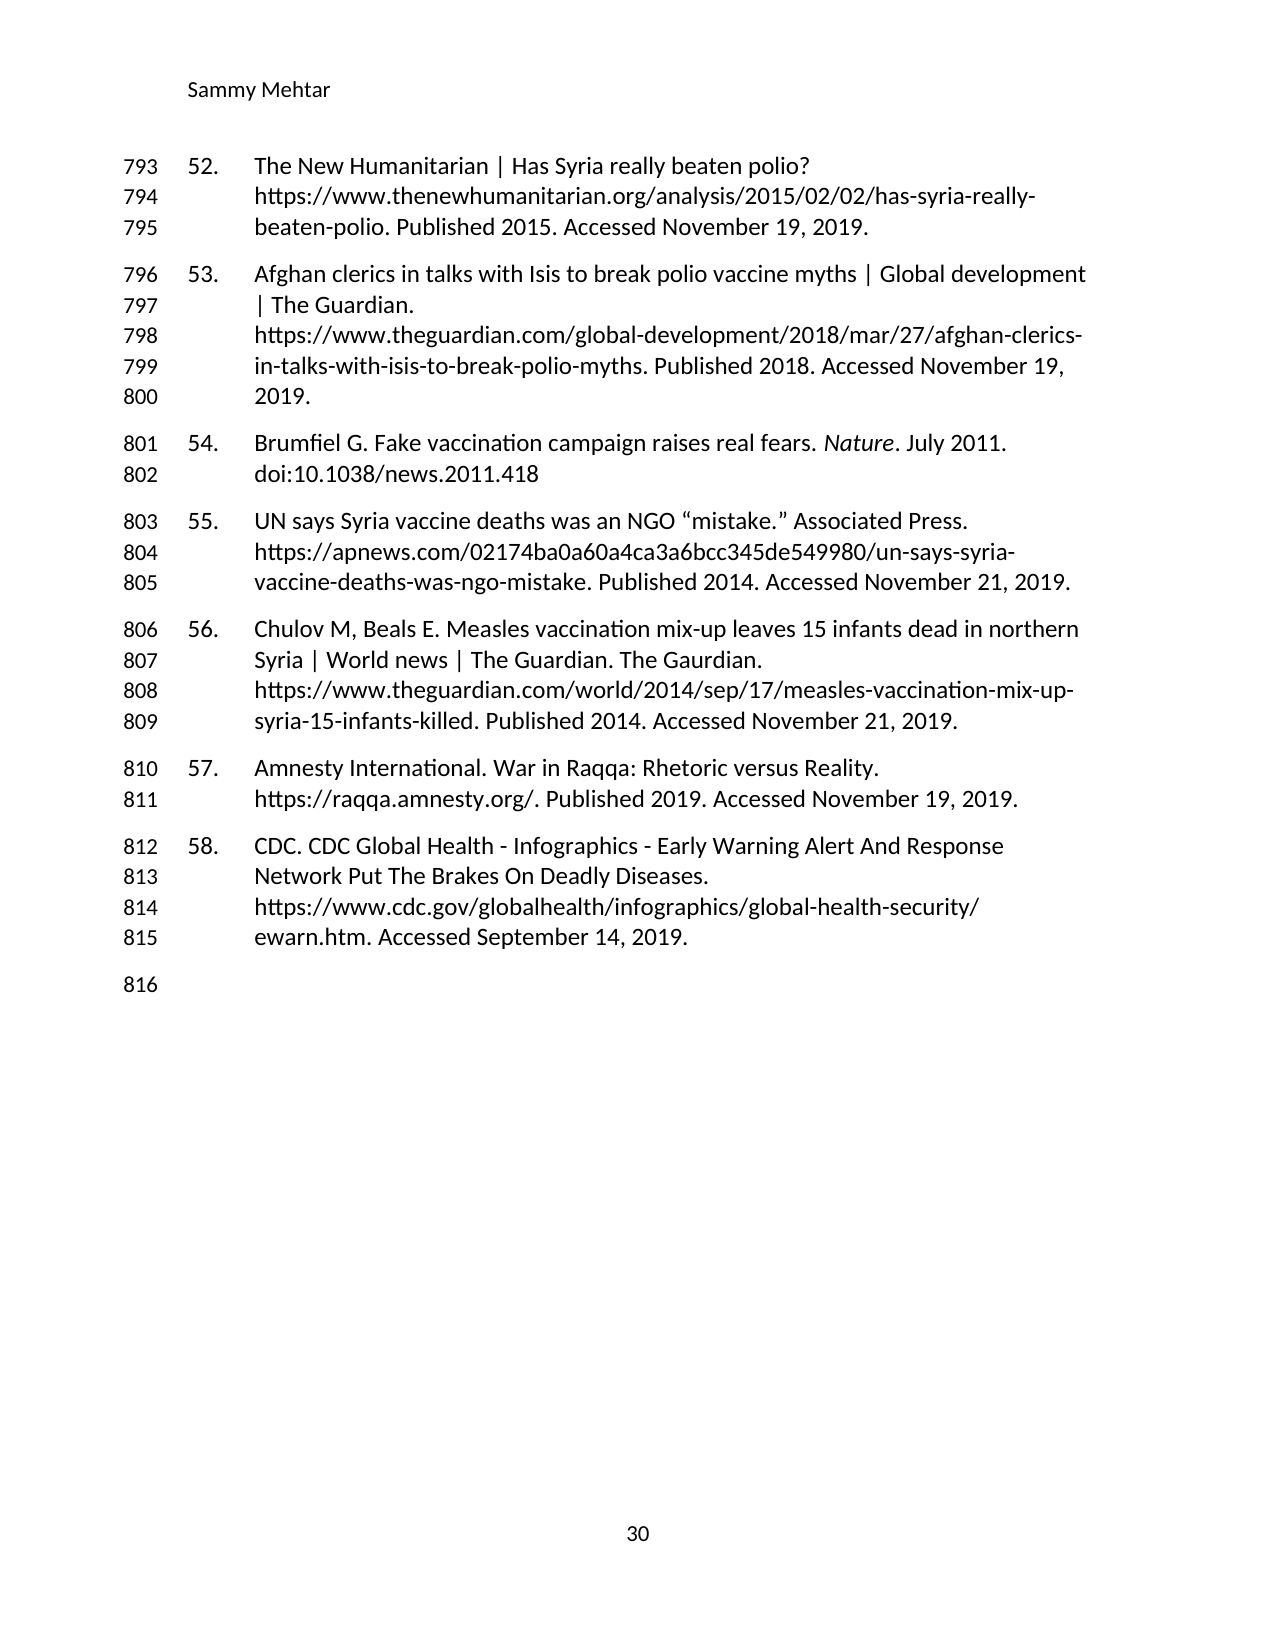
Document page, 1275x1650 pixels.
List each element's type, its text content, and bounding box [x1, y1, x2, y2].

text 53. Afghan clerics in talks with Isis to break polio vaccine myths | Global development | The Guardian. https://www.theguardian.com/global-development/2018/mar/27/afghan-clerics-in-talks-with-isis-to-break-polio-myths. Published 2018. Accessed November 19, 2019. [187, 258, 1087, 411]
text 57. Amnesty International. War in Raqqa: Rhetoric versus Reality. https://raqqa.amnesty.org/. Published 2019. Accessed November 19, 2019. [187, 752, 1087, 813]
text 58. CDC. CDC Global Health - Infographics - Early Warning Alert And Response Network Put The Brakes On Deadly Diseases. https://www.cdc.gov/globalhealth/infographics/global-health-security/ewarn.htm. Accessed September 14, 2019. [187, 830, 1087, 952]
text 55. UN says Syria vaccine deaths was an NGO “mistake.” Associated Press. https://apnews.com/02174ba0a60a4ca3a6bcc345de549980/un-says-syria-vaccine-deaths-was-ngo-mistake. Published 2014. Accessed November 21, 2019. [187, 505, 1087, 597]
text 54. Brumfiel G. Fake vaccination campaign raises real fears. Nature. July 2011. doi:10.1038/news.2011.418 [187, 427, 1087, 488]
text 56. Chulov M, Beals E. Measles vaccination mix-up leaves 15 infants dead in northern Syria | World news | The Guardian. The Gaurdian. https://www.theguardian.com/world/2014/sep/17/measles-vaccination-mix-up-syria-15-infants-killed. Published 2014. Accessed November 21, 2019. [187, 613, 1087, 736]
text 52. The New Humanitarian | Has Syria really beaten polio? https://www.thenewhumanitarian.org/analysis/2015/02/02/has-syria-really-beaten-polio. Published 2015. Accessed November 19, 2019. [187, 150, 1087, 242]
